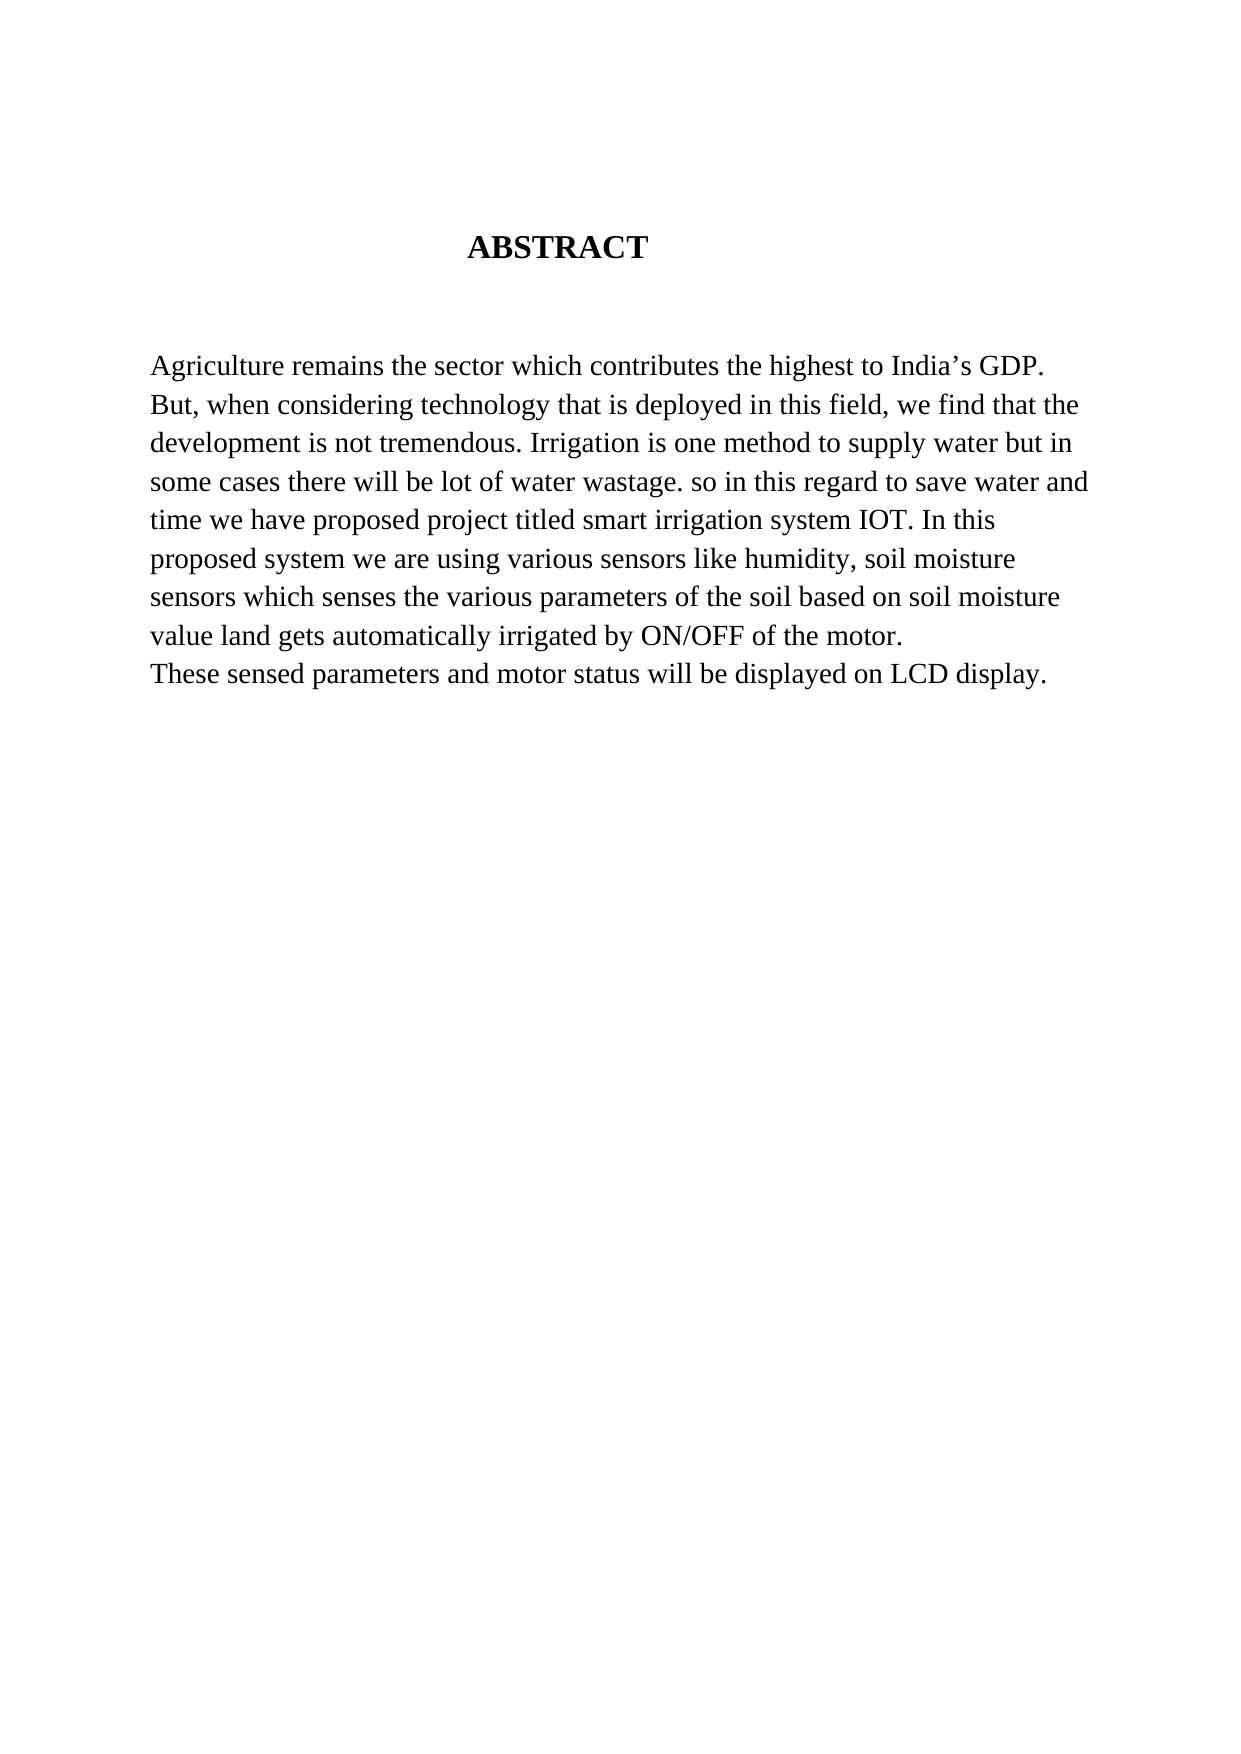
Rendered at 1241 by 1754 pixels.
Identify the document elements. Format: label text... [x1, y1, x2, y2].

list ABSTRACT [150, 227, 1091, 265]
list Agriculture remains the sector which contributes the highest to India’s GDP. But, when considering technology that is deployed in this field, we find that the development is not tremendous. Irrigation is one method to supply water but in some cases there will be lot of water wastage. so in this regard to save water and time we have proposed project titled smart irrigation system IOT. In this proposed system we are using various sensors like humidity, soil moisture sensors which senses the various parameters of the soil based on soil moisture value land gets automatically irrigated by ON/OFF of the motor. [150, 348, 1091, 652]
list These sensed parameters and motor status will be displayed on LCD display. [150, 657, 1091, 690]
